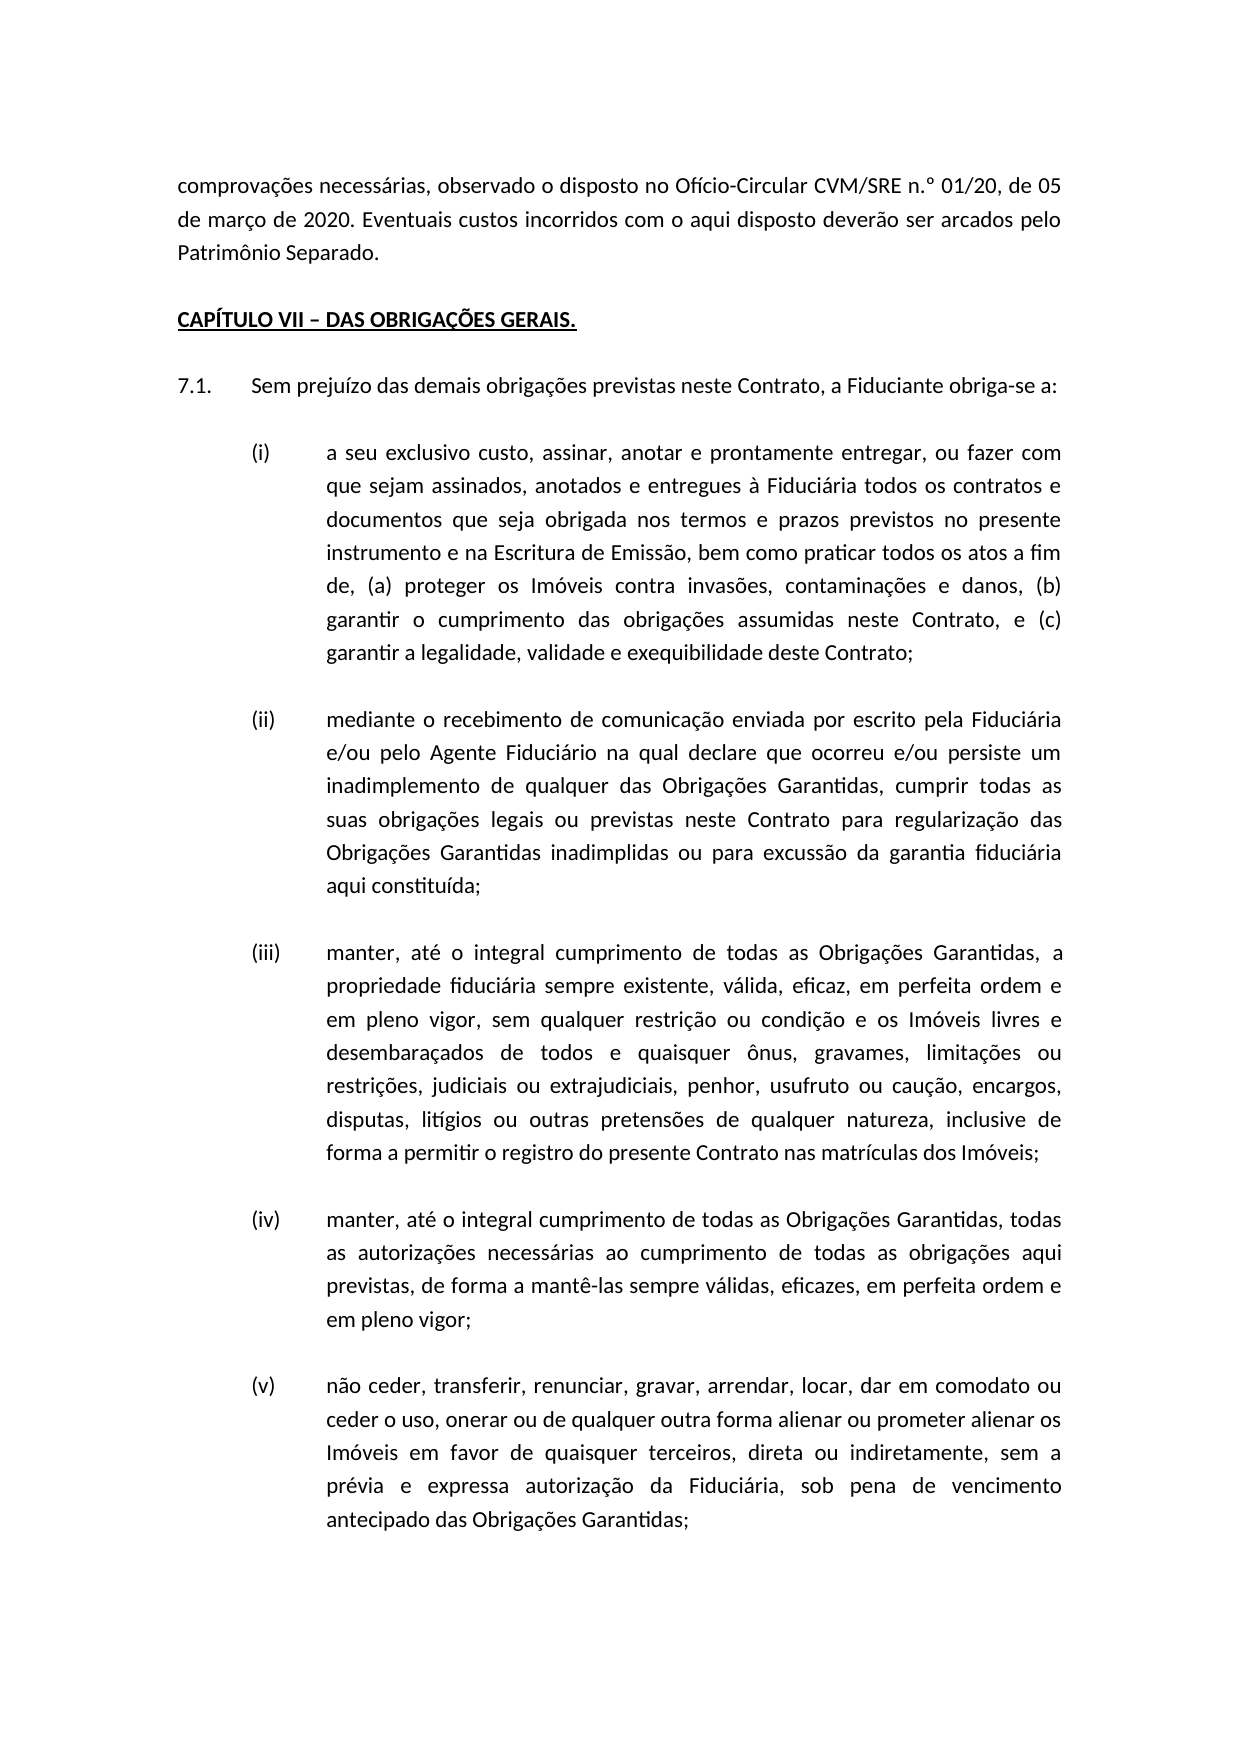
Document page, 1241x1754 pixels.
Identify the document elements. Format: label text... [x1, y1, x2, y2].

list mediante o recebimento de comunicação enviada por escrito pela Fiduciária e/ou pelo Agente Fiduciário na qual declare que ocorreu e/ou persiste um inadimplemento de qualquer das Obrigações Garantidas, cumprir todas as suas obrigações legais ou previstas neste Contrato para regularização das Obrigações Garantidas inadimplidas ou para excussão da garantia fiduciária aqui constituída; [251, 701, 1063, 901]
list manter, até o integral cumprimento de todas as Obrigações Garantidas, a propriedade fiduciária sempre existente, válida, eficaz, em perfeita ordem e em pleno vigor, sem qualquer restrição ou condição e os Imóveis livres e desembaraçados de todos e quaisquer ônus, gravames, limitações ou restrições, judiciais ou extrajudiciais, penhor, usufruto ou caução, encargos, disputas, litígios ou outras pretensões de qualquer natureza, inclusive de forma a permitir o registro do presente Contrato nas matrículas dos Imóveis; [251, 934, 1063, 1167]
text 7.1. Sem prejuízo das demais obrigações previstas neste Contrato, a Fiduciante obriga-se a: [177, 367, 1063, 401]
list não ceder, transferir, renunciar, gravar, arrendar, locar, dar em comodato ou ceder o uso, onerar ou de qualquer outra forma alienar ou prometer alienar os Imóveis em favor de quaisquer terceiros, direta ou indiretamente, sem a prévia e expressa autorização da Fiduciária, sob pena de vencimento antecipado das Obrigações Garantidas; [251, 1367, 1063, 1534]
list manter, até o integral cumprimento de todas as Obrigações Garantidas, todas as autorizações necessárias ao cumprimento de todas as obrigações aqui previstas, de forma a mantê-las sempre válidas, eficazes, em perfeita ordem e em pleno vigor; [251, 1201, 1063, 1334]
list a seu exclusivo custo, assinar, anotar e prontamente entregar, ou fazer com que sejam assinados, anotados e entregues à Fiduciária todos os contratos e documentos que seja obrigada nos termos e prazos previstos no presente instrumento e na Escritura de Emissão, bem como praticar todos os atos a fim de, (a) proteger os Imóveis contra invasões, contaminações e danos, (b) garantir o cumprimento das obrigações assumidas neste Contrato, e (c) garantir a legalidade, validade e exequibilidade deste Contrato; [251, 434, 1063, 667]
text CAPÍTULO VII – DAS OBRIGAÇÕES GERAIS. [177, 301, 1063, 334]
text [177, 167, 1063, 267]
